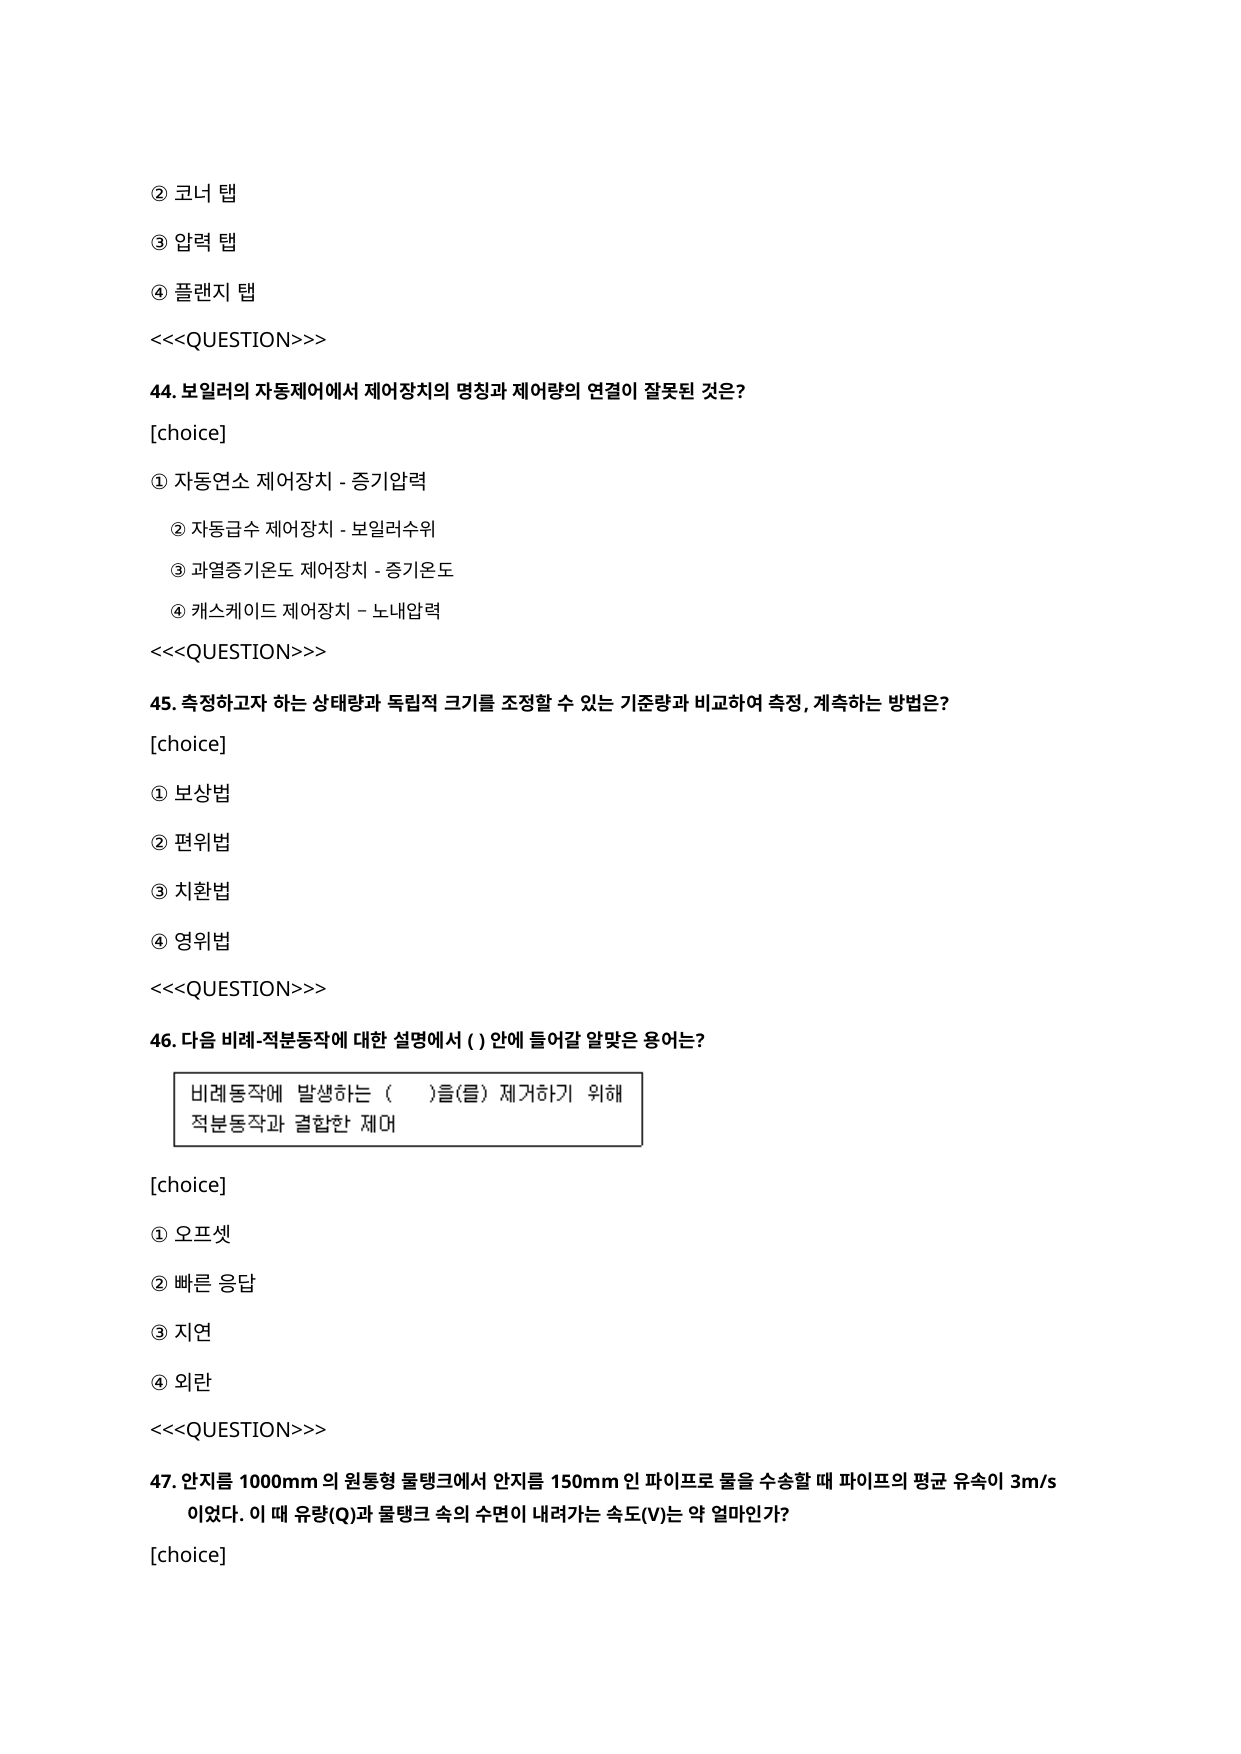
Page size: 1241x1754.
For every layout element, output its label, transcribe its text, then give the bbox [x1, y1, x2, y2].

text ② 코너 탭 [150, 177, 1090, 207]
text <<<QUESTION>>> [150, 637, 1090, 666]
text <<<QUESTION>>> [150, 974, 1090, 1003]
text <<<QUESTION>>> [150, 1415, 1090, 1444]
text 46. 다음 비례-적분동작에 대한 설명에서 ( ) 안에 들어갈 알맞은 용어는? [150, 1026, 1090, 1053]
text [choice] [150, 418, 1090, 446]
text ④ 플랜지 탭 [150, 276, 1090, 306]
text ③ 지연 [150, 1317, 1090, 1347]
text 44. 보일러의 자동제어에서 제어장치의 명칭과 제어량의 연결이 잘못된 것은? [150, 377, 1090, 404]
text ① 보상법 [150, 777, 1090, 807]
text ② 편위법 [150, 826, 1090, 857]
text ③ 압력 탭 [150, 227, 1090, 257]
text ③ 치환법 [150, 876, 1090, 906]
text ④ 외란 [150, 1366, 1090, 1396]
text [choice] [150, 1540, 1090, 1569]
text 45. 측정하고자 하는 상태량과 독립적 크기를 조정할 수 있는 기준량과 비교하여 측정, 계측하는 방법은? [150, 689, 1090, 716]
text [choice] [150, 1171, 1090, 1199]
picture [169, 1066, 648, 1152]
text [choice] [150, 729, 1090, 758]
text ③ 과열증기온도 제어장치 - 증기온도 [150, 555, 1090, 582]
text ④ 캐스케이드 제어장치 – 노내압력 [150, 596, 1090, 623]
text ① 오프셋 [150, 1218, 1090, 1248]
text ② 빠른 응답 [150, 1267, 1090, 1297]
text ① 자동연소 제어장치 - 증기압력 [150, 465, 1090, 495]
text ② 자동급수 제어장치 - 보일러수위 [150, 514, 1090, 542]
text ④ 영위법 [150, 925, 1090, 955]
text <<<QUESTION>>> [150, 325, 1090, 354]
text 47. 안지름 1000mm의 원통형 물탱크에서 안지름 150mm인 파이프로 물을 수송할 때 파이프의 평균 유속이 3m/s 이었다. 이 때 유량(Q)과 물탱크 속의 수면이 내려가는 속도(V)는 약 얼마인가? [150, 1467, 1090, 1527]
